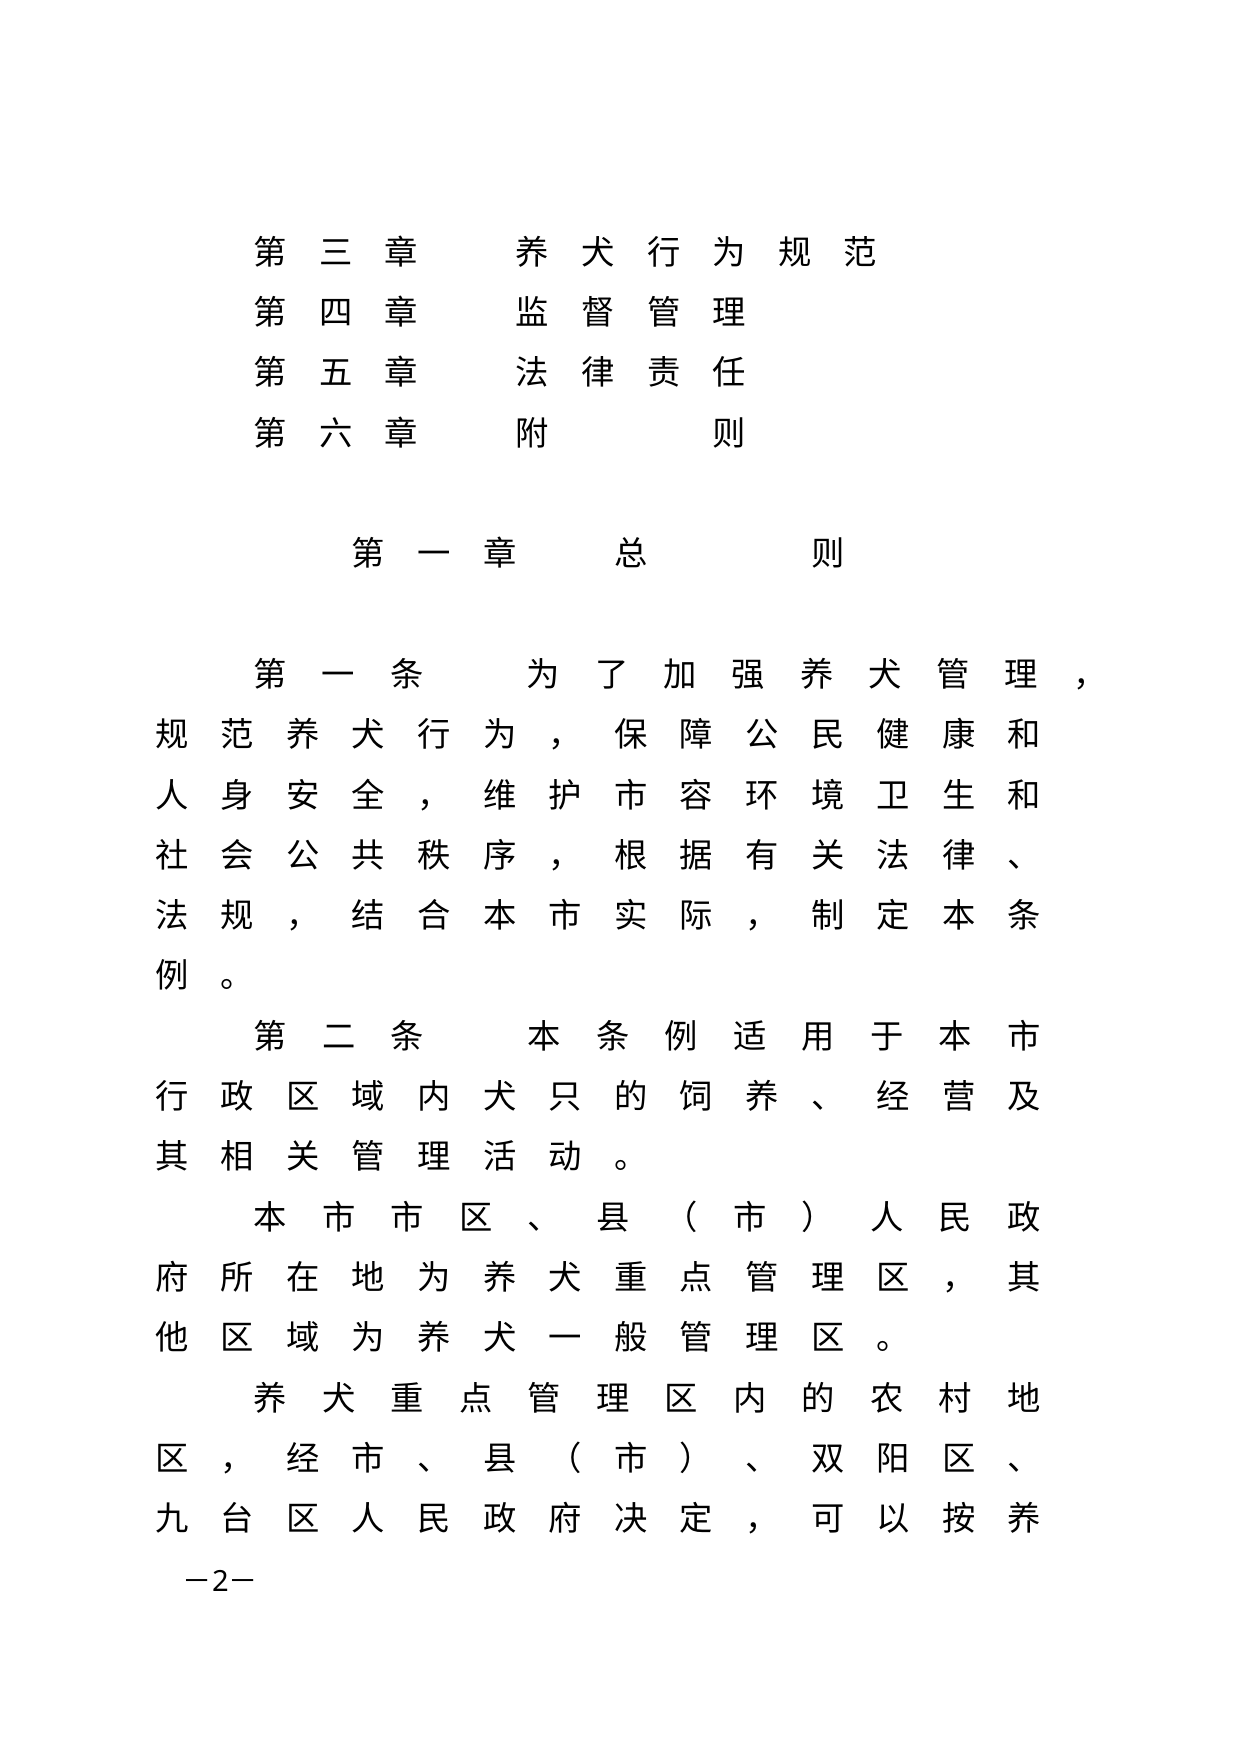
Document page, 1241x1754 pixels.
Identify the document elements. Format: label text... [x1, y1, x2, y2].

text 第二条 本条例适用于本市行政区域内犬只的饲养、经营及其相关管理活动。 [155, 1003, 1073, 1184]
text 第六章 附 则 [221, 400, 1073, 461]
text 第五章 法律责任 [221, 340, 1073, 400]
text 本市市区、县（市）人民政府所在地为养犬重点管理区，其他区域为养犬一般管理区。 [155, 1184, 1073, 1365]
text 第四章 监督管理 [221, 280, 1073, 340]
text 第三章 养犬行为规范 [221, 219, 1073, 280]
text 养犬重点管理区内的农村地区，经市、县（市）、双阳区、九台区人民政府决定，可以按养犬一般管理区进行管理；养犬一般管理区内城镇和人口聚集的特殊区域，经市、县（市）、双阳区、九台区人民政府决定，可以按养犬重点管理区进行管理。 [155, 1365, 1073, 1546]
text 第一条 为了加强养犬管理，规范养犬行为，保障公民健康和人身安全，维护市容环境卫生和社会公共秩序，根据有关法律、法规，结合本市实际，制定本条例。 [155, 642, 1073, 1003]
text 第一章 总 则 [155, 521, 1073, 581]
